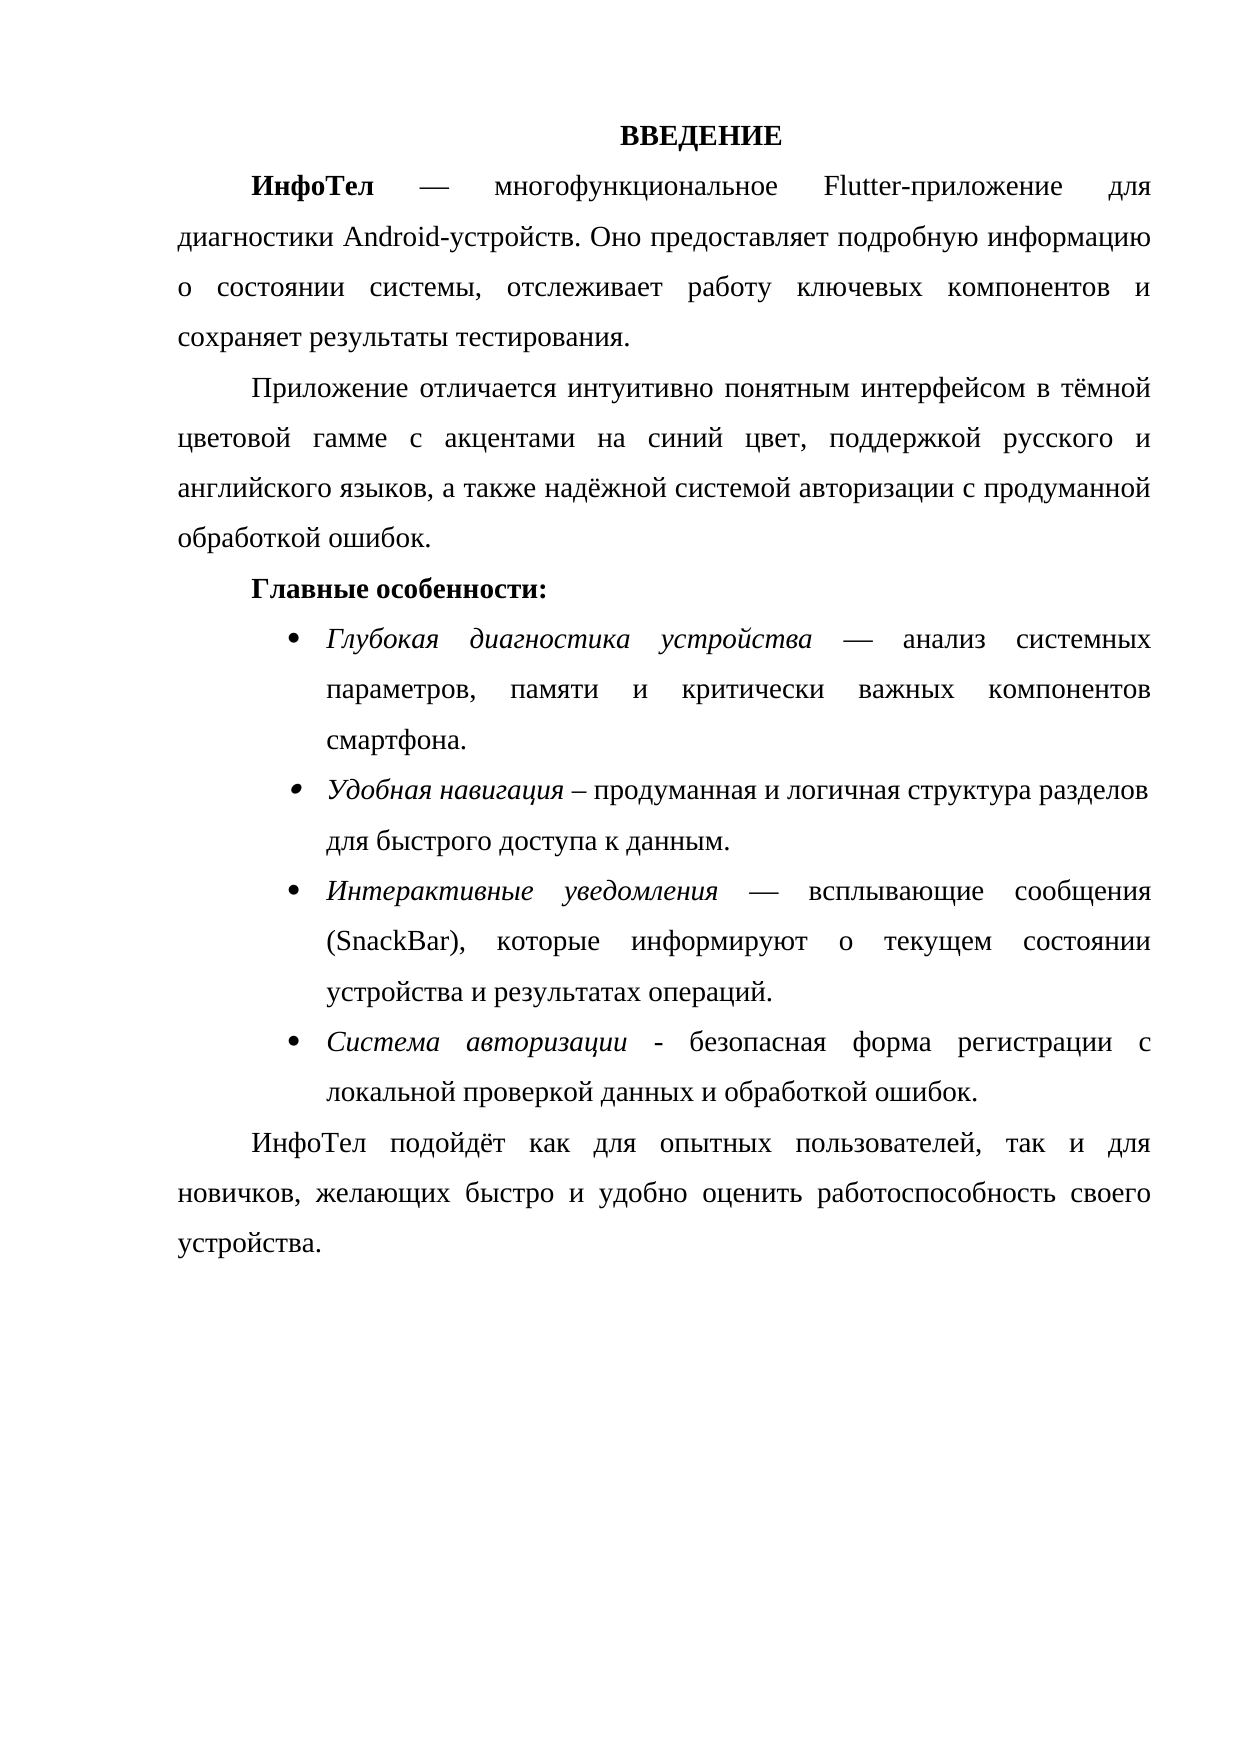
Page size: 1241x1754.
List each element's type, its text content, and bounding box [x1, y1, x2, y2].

list Удобная навигация – продуманная и логичная структура разделов для быстрого доступа к данным. [288, 772, 1152, 856]
text ВВЕДЕНИЕ [177, 118, 1152, 152]
list Система авторизации - безопасная форма регистрации с локальной проверкой данных и обработкой ошибок. [288, 1024, 1152, 1108]
text Главные особенности: [177, 571, 1152, 604]
text Приложение отличается интуитивно понятным интерфейсом в тёмной цветовой гамме с акцентами на синий цвет, поддержкой русского и английского языков, а также надёжной системой авторизации с продуманной обработкой ошибок. [177, 370, 1152, 554]
text ИнфоТел — многофункциональное Flutter-приложение для диагностики Android-устройств. Оно предоставляет подробную информацию о состоянии системы, отслеживает работу ключевых компонентов и сохраняет результаты тестирования. [177, 168, 1152, 353]
list Глубокая диагностика устройства — анализ системных параметров, памяти и критически важных компонентов смартфона. [288, 621, 1152, 756]
text ИнфоТел подойдёт как для опытных пользователей, так и для новичков, желающих быстро и удобно оценить работоспособность своего устройства. [177, 1125, 1152, 1259]
list Интерактивные уведомления — всплывающие сообщения (SnackBar), которые информируют о текущем состоянии устройства и результатах операций. [288, 873, 1152, 1007]
